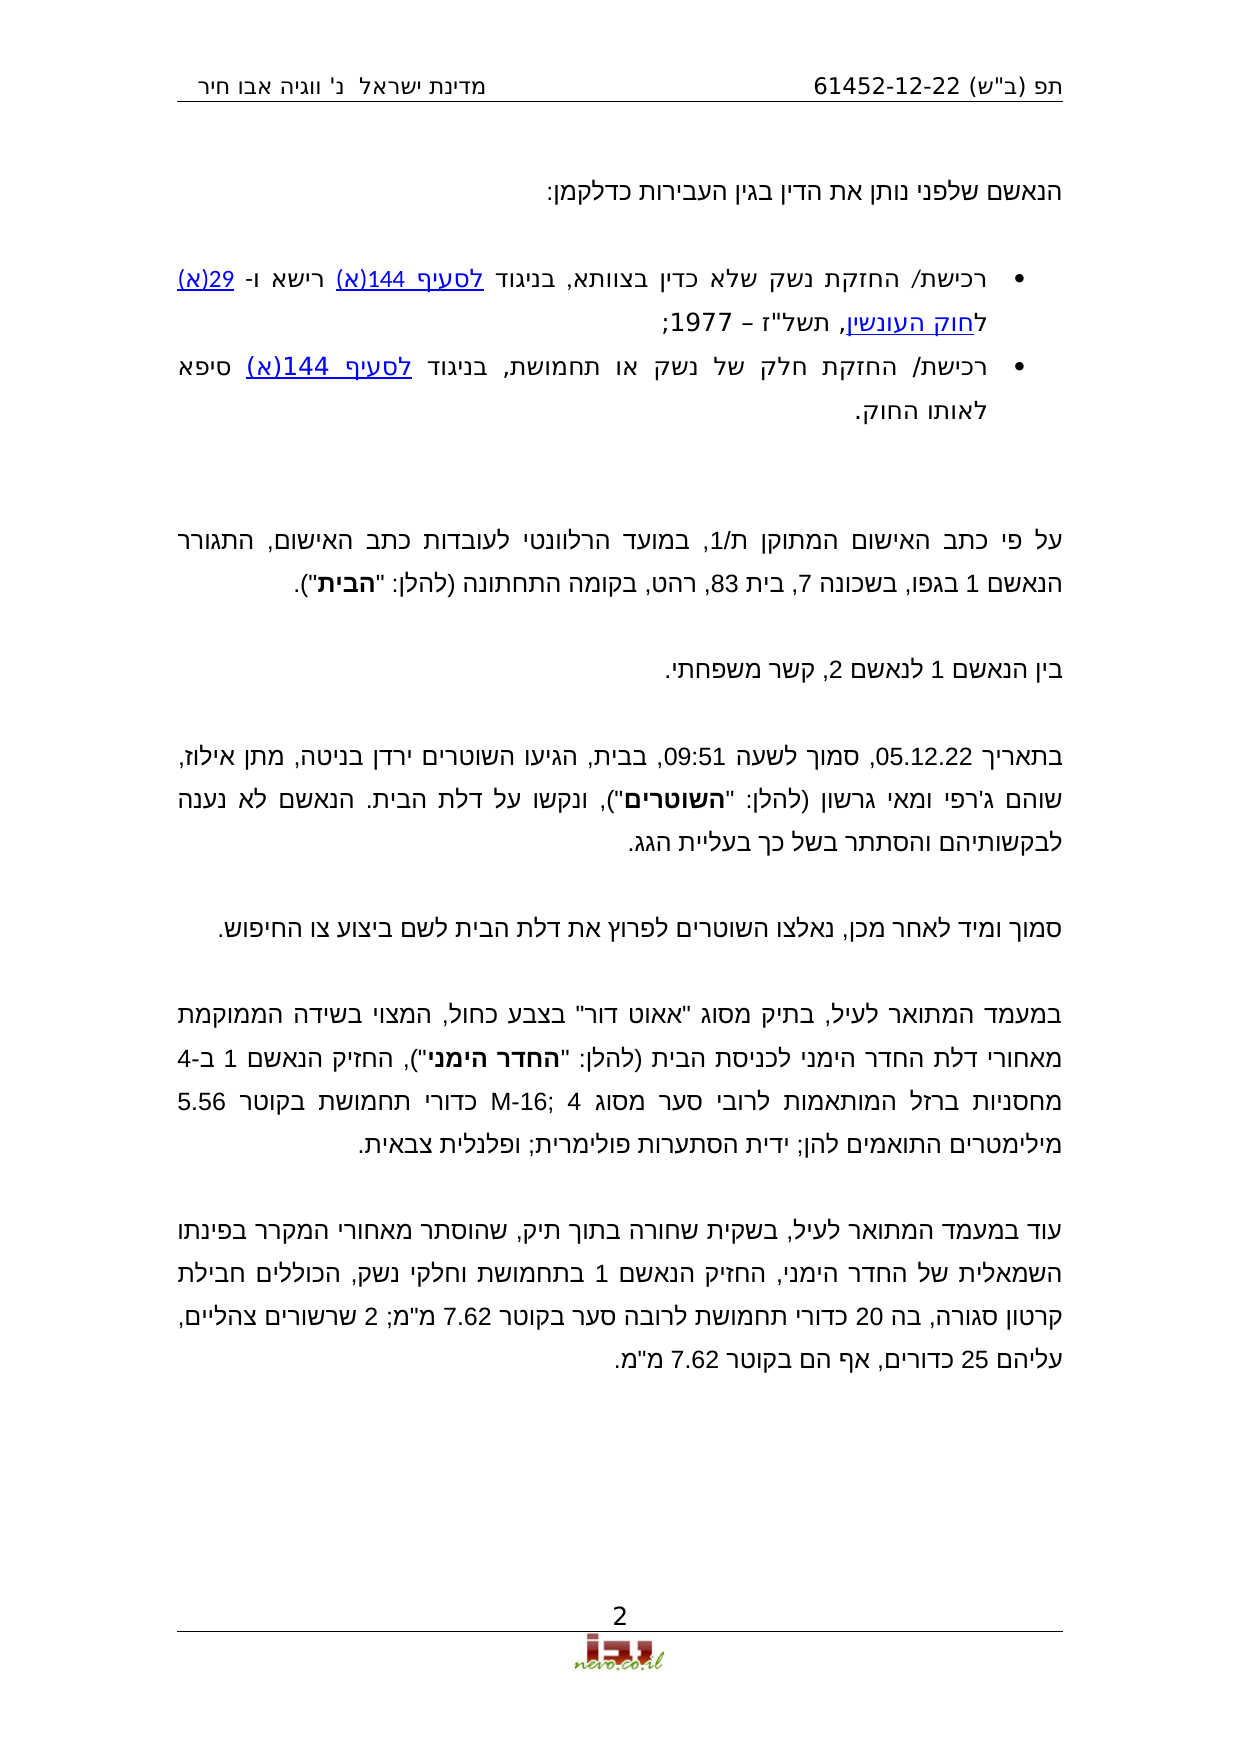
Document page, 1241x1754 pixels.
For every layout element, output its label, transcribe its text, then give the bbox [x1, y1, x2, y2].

picture [574, 1633, 666, 1671]
text הנאשם שלפני נותן את הדין בגין העבירות כדלקמן: [177, 177, 1063, 206]
text בתאריך 05.12.22, סמוך לשעה 09:51, בבית, הגיעו השוטרים ירדן בניטה, מתן אילוז, שוהם ג'רפי ומאי גרשון (להלן: "השוטרים"), ונקשו על דלת הבית. הנאשם לא נענה לבקשותיהם והסתתר בשל כך בעליית הגג. [177, 742, 1063, 857]
text על פי כתב האישום המתוקן ת/1, במועד הרלוונטי לעובדות כתב האישום, התגורר הנאשם 1 בגפו, בשכונה 7, בית 83, רהט, בקומה התחתונה (להלן: "הבית"). [177, 526, 1063, 598]
list רכישת/ החזקת נשק שלא כדין בצוותא, בניגוד לסעיף 144(א) רישא ו- 29(א) לחוק העונשין, תשל"ז – 1977; [177, 263, 1026, 338]
text עוד במעמד המתואר לעיל, בשקית שחורה בתוך תיק, שהוסתר מאחורי המקרר בפינתו השמאלית של החדר הימני, החזיק הנאשם 1 בתחמושת וחלקי נשק, הכוללים חבילת קרטון סגורה, בה 20 כדורי תחמושת לרובה סער בקוטר 7.62 מ"מ; 2 שרשורים צהליים, עליהם 25 כדורים, אף הם בקוטר 7.62 מ"מ. [177, 1216, 1063, 1374]
text בין הנאשם 1 לנאשם 2, קשר משפחתי. [177, 655, 1063, 684]
text סמוך ומיד לאחר מכן, נאלצו השוטרים לפרוץ את דלת הבית לשם ביצוע צו החיפוש. [177, 914, 1063, 943]
list רכישת/ החזקת חלק של נשק או תחמושת, בניגוד לסעיף 144(א) סיפא לאותו החוק. [177, 352, 1026, 425]
text במעמד המתואר לעיל, בתיק מסוג "אאוט דור" בצבע כחול, המצוי בשידה הממוקמת מאחורי דלת החדר הימני לכניסת הבית (להלן: "החדר הימני"), החזיק הנאשם 1 ב-4 מחסניות ברזל המותאמות לרובי סער מסוג M-16; 4 כדורי תחמושת בקוטר 5.56 מילימטרים התואמים להן; ידית הסתערות פולימרית; ופלנלית צבאית. [177, 1000, 1063, 1158]
